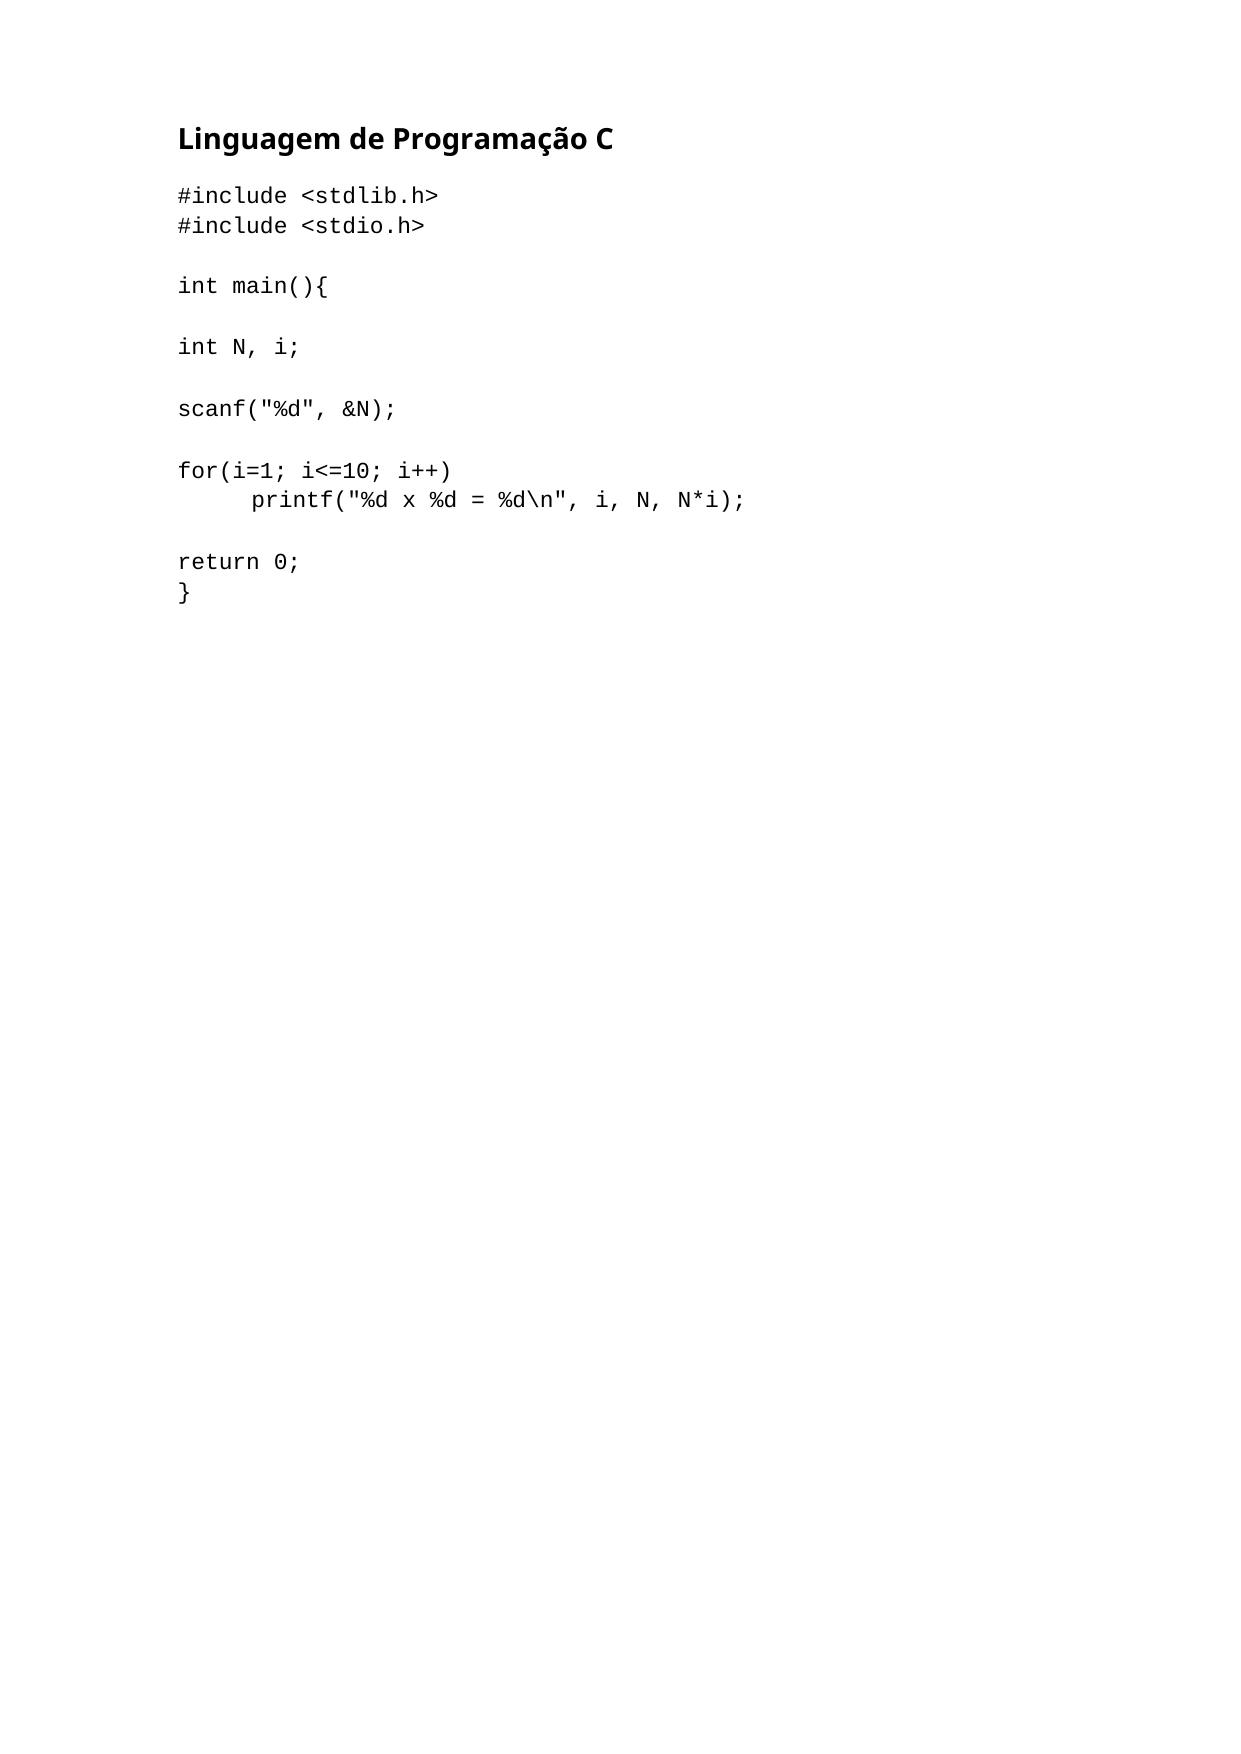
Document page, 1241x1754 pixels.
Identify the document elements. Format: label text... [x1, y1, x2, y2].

text #include <stdlib.h> [177, 184, 1122, 211]
text } [177, 580, 1122, 606]
text Linguagem de Programação C [177, 118, 1122, 158]
text #include <stdio.h> [177, 214, 1122, 240]
text int main(){ [177, 274, 1122, 300]
text return 0; [177, 550, 1122, 576]
text scanf("%d", &N); [177, 397, 1122, 423]
text int N, i; [177, 336, 1122, 362]
text printf("%d x %d = %d\n", i, N, N*i); [177, 489, 1122, 515]
text for(i=1; i<=10; i++) [177, 459, 1122, 485]
